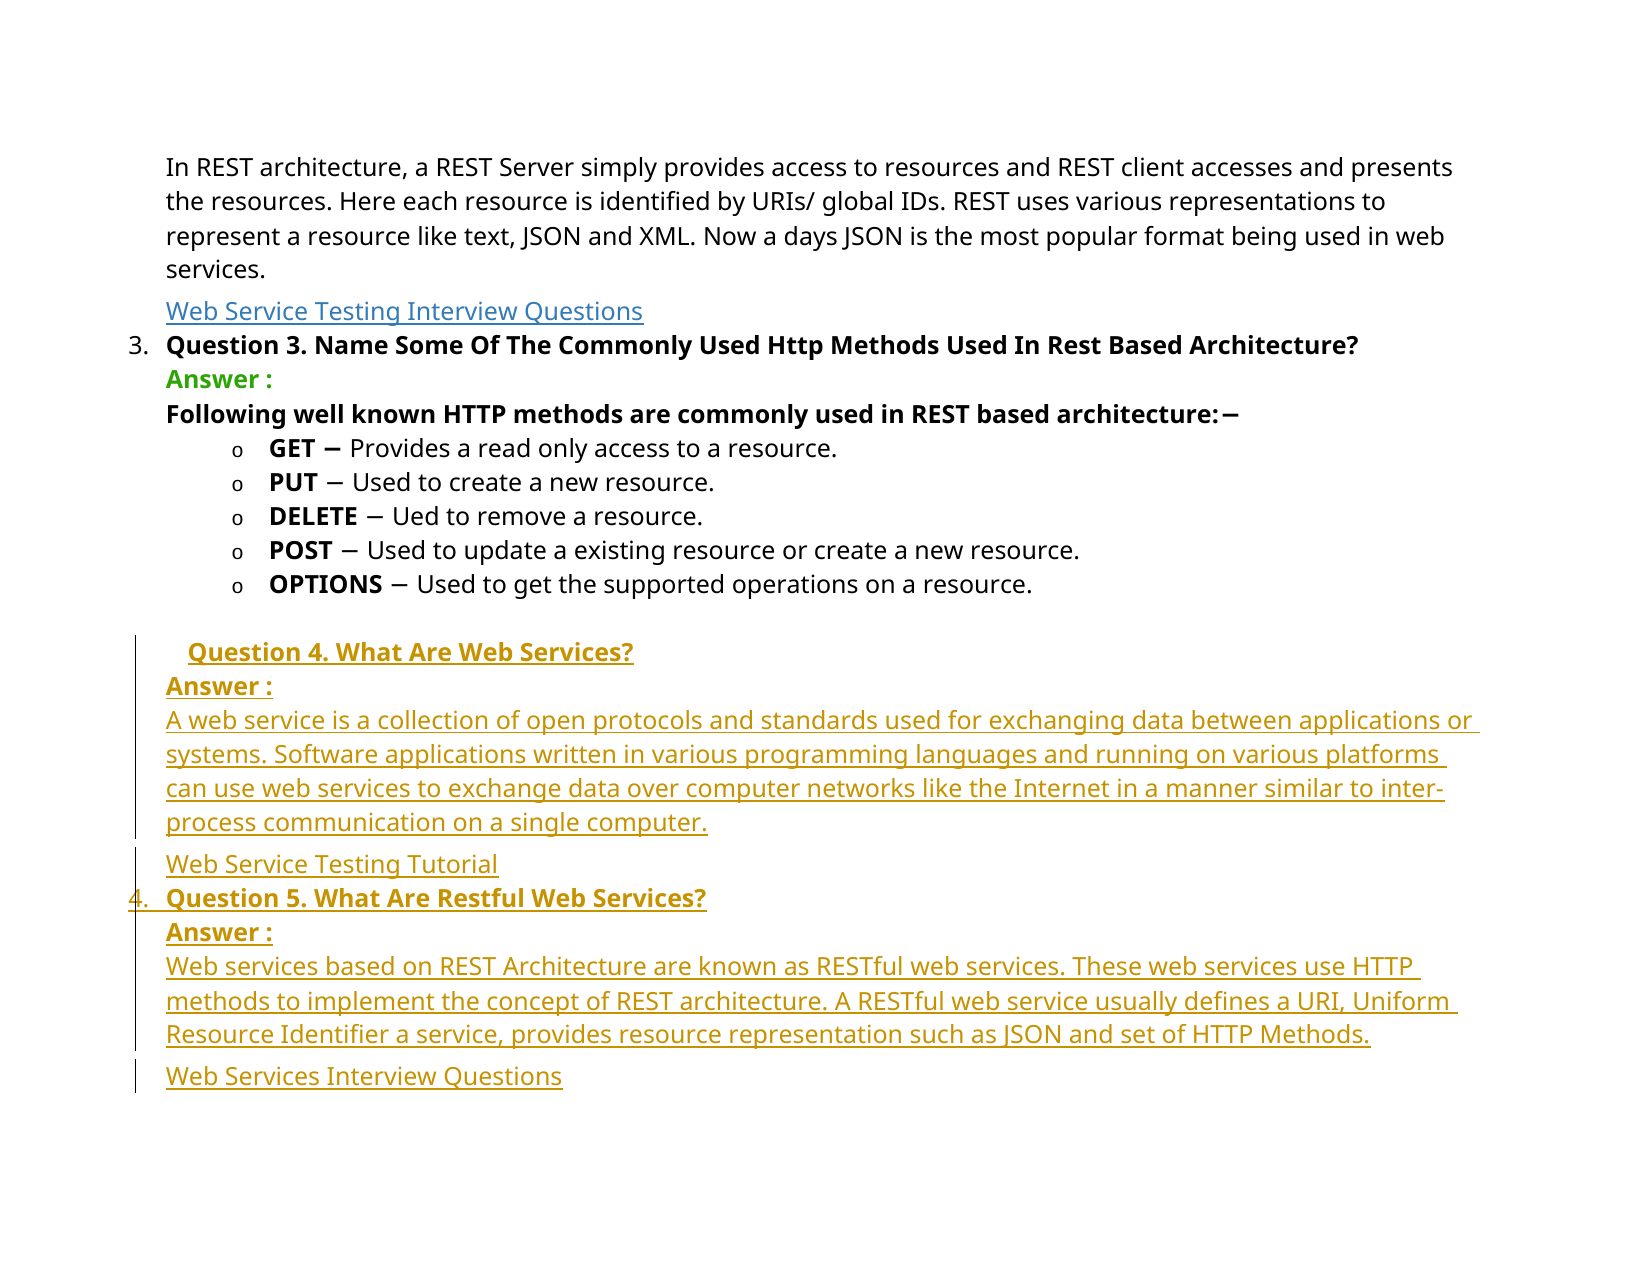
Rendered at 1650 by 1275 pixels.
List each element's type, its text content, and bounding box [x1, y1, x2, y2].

list DELETE − Ued to remove a resource. [231, 498, 1484, 532]
text Web Service Testing Interview Questions [166, 294, 1484, 328]
list PUT − Used to create a new resource. [231, 464, 1484, 498]
list POST − Used to update a existing resource or create a new resource. [231, 532, 1484, 567]
list OPTIONS − Used to get the supported operations on a resource. [231, 567, 1484, 601]
list GET − Provides a read only access to a resource. [231, 430, 1484, 464]
text In REST architecture, a REST Server simply provides access to resources and REST client accesses and presents the resources. Here each resource is identified by URIs/ global IDs. REST uses various representations to represent a resource like text, JSON and XML. Now a days JSON is the most popular format being used in web services. [166, 150, 1484, 286]
text Following well known HTTP methods are commonly used in REST based architecture:− [166, 396, 1484, 430]
list Question 3. Name Some Of The Commonly Used Http Methods Used In Rest Based Architecture? [128, 328, 1484, 362]
text Answer : [166, 362, 1484, 396]
